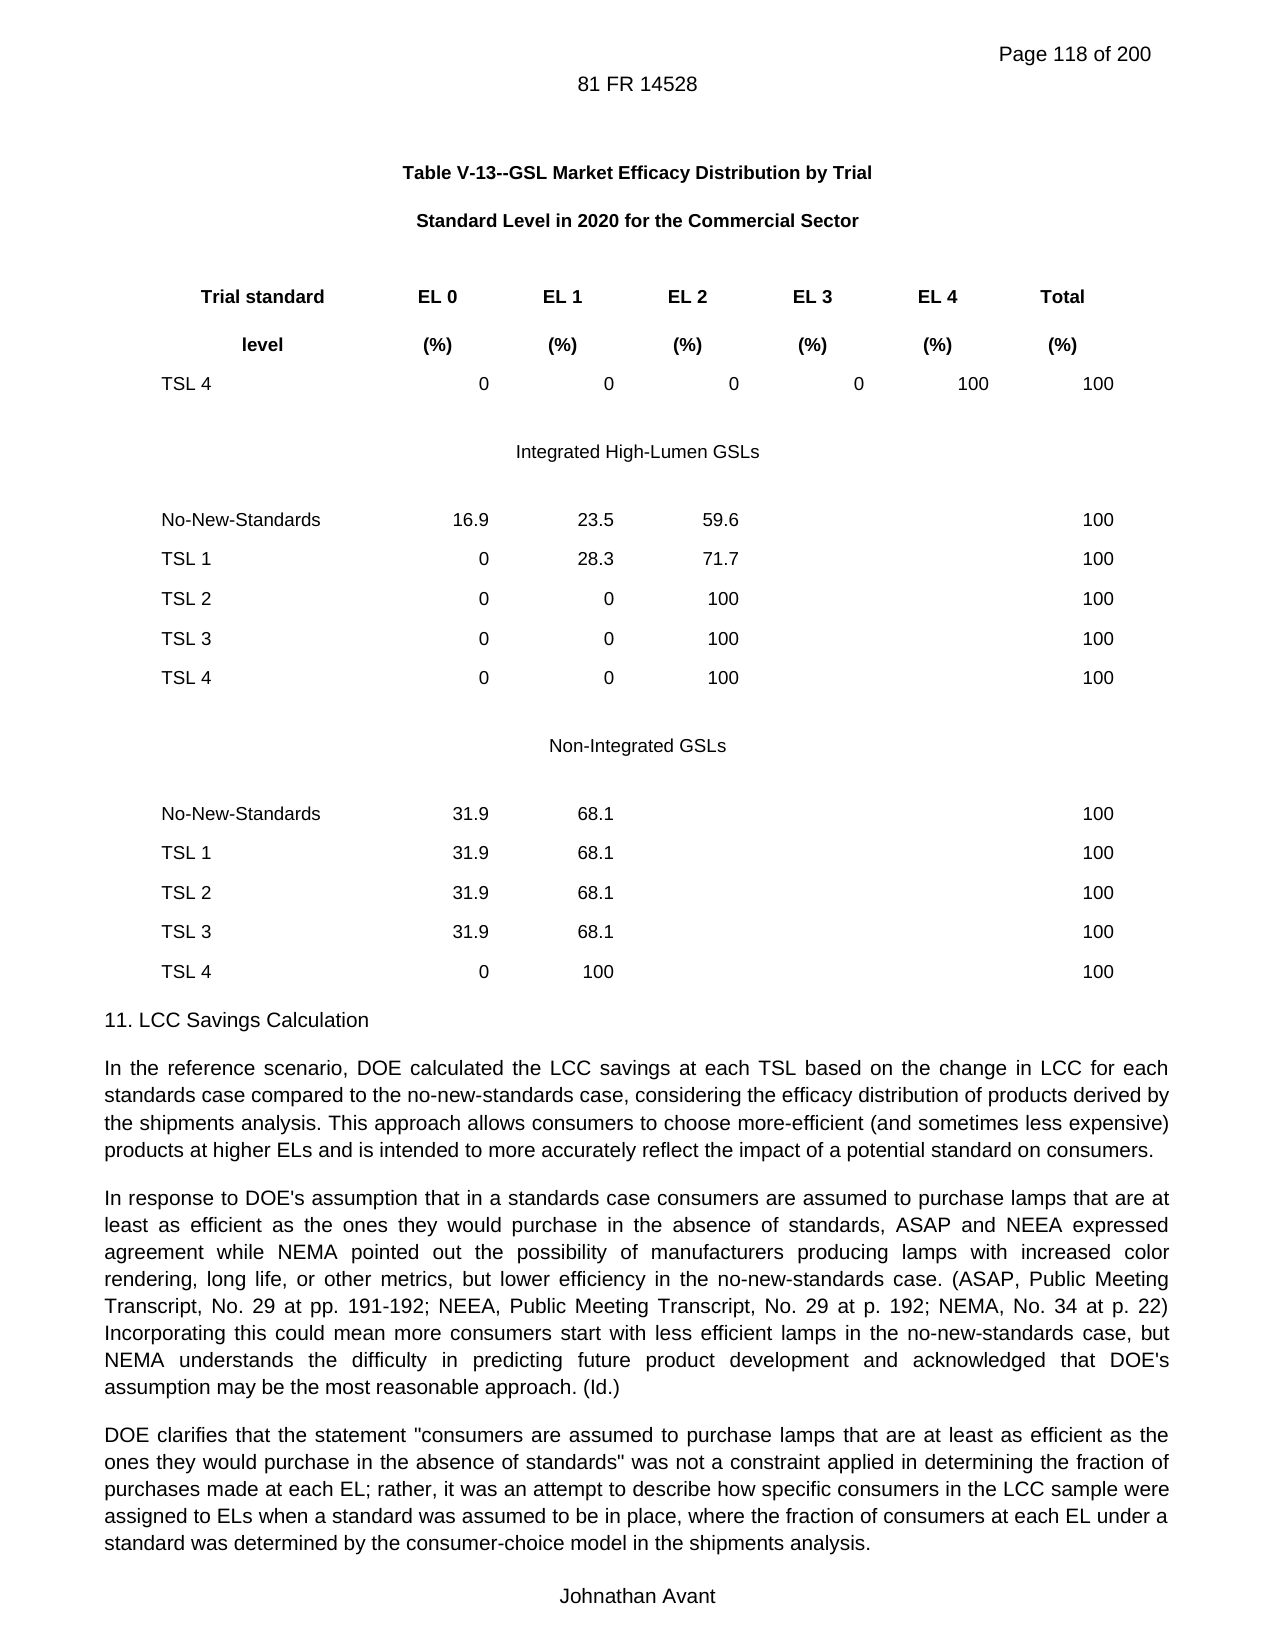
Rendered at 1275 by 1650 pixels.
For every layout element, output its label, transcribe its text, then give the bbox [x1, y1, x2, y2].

text In response to DOE's assumption that in a standards case consumers are assumed to purchase lamps that are at least as efficient as the ones they would purchase in the absence of standards, ASAP and NEEA expressed agreement while NEMA pointed out the possibility of manufacturers producing lamps with increased color rendering, long life, or other metrics, but lower efficiency in the no-new-standards case. (ASAP, Public Meeting Transcript, No. 29 at pp. 191-192; NEEA, Public Meeting Transcript, No. 29 at p. 192; NEMA, No. 34 at p. 22) Incorporating this could mean more consumers start with less efficient lamps in the no-new-standards case, but NEMA understands the difficulty in predicting future product development and acknowledged that DOE's assumption may be the most reasonable approach. (Id.) [104, 1182, 1171, 1399]
text DOE clarifies that the statement "consumers are assumed to purchase lamps that are at least as efficient as the ones they would purchase in the absence of standards" was not a constraint applied in determining the fraction of purchases made at each EL; rather, it was an attempt to describe how specific consumers in the LCC sample were assigned to ELs when a standard was assumed to be in place, where the fraction of consumers at each EL under a standard was determined by the consumer-choice model in the shipments analysis. [104, 1420, 1171, 1555]
text In the reference scenario, DOE calculated the LCC savings at each TSL based on the change in LCC for each standards case compared to the no-new-standards case, considering the efficacy distribution of products derived by the shipments analysis. This approach allows consumers to choose more-efficient (and sometimes less expensive) products at higher ELs and is intended to more accurately reflect the impact of a potential standard on consumers. [104, 1053, 1171, 1161]
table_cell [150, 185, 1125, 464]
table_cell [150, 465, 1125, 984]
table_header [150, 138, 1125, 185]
text 11. LCC Savings Calculation [104, 1005, 1171, 1032]
